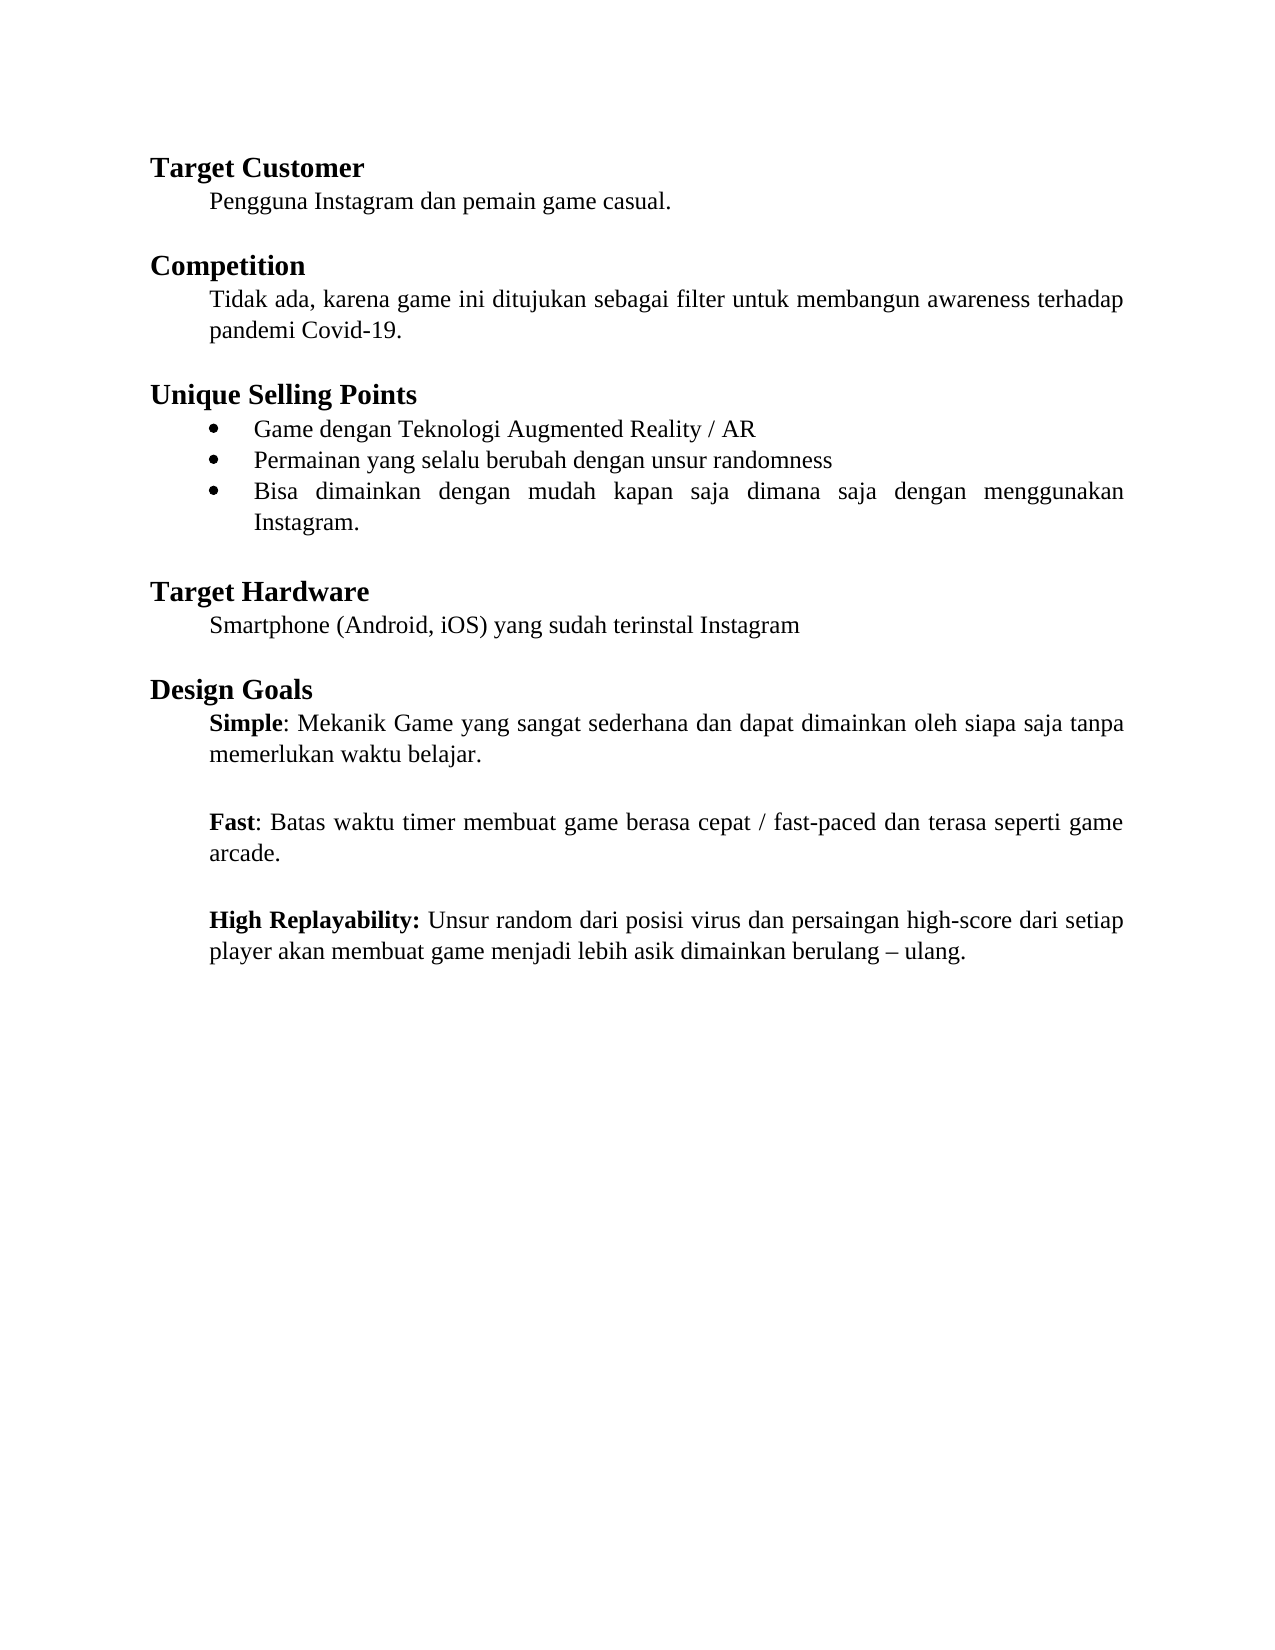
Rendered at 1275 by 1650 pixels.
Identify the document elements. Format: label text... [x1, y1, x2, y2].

text Tidak ada, karena game ini ditujukan sebagai filter untuk membangun awareness terhadap pandemi Covid-19. [209, 284, 1125, 344]
text Target Customer [150, 150, 1125, 183]
text High Replayability: Unsur random dari posisi virus dan persaingan high-score dari setiap player akan membuat game menjadi lebih asik dimainkan berulang – ulang. [209, 905, 1125, 964]
list Permainan yang selalu berubah dengan unsur randomness [209, 445, 1125, 473]
text Simple: Mekanik Game yang sangat sederhana dan dapat dimainkan oleh siapa saja tanpa memerlukan waktu belajar. [209, 708, 1125, 768]
text Unique Selling Points [150, 377, 1125, 411]
list Game dengan Teknologi Augmented Reality / AR [209, 414, 1125, 442]
text Design Goals [150, 672, 1125, 706]
text Target Hardware [150, 574, 1125, 607]
text Competition [150, 248, 1125, 282]
text Fast: Batas waktu timer membuat game berasa cepat / fast-paced dan terasa seperti game arcade. [209, 807, 1125, 866]
text Pengguna Instagram dan pemain game casual. [209, 186, 1125, 215]
text Smartphone (Android, iOS) yang sudah terinstal Instagram [209, 610, 1125, 639]
list Bisa dimainkan dengan mudah kapan saja dimana saja dengan menggunakan Instagram. [209, 476, 1125, 536]
